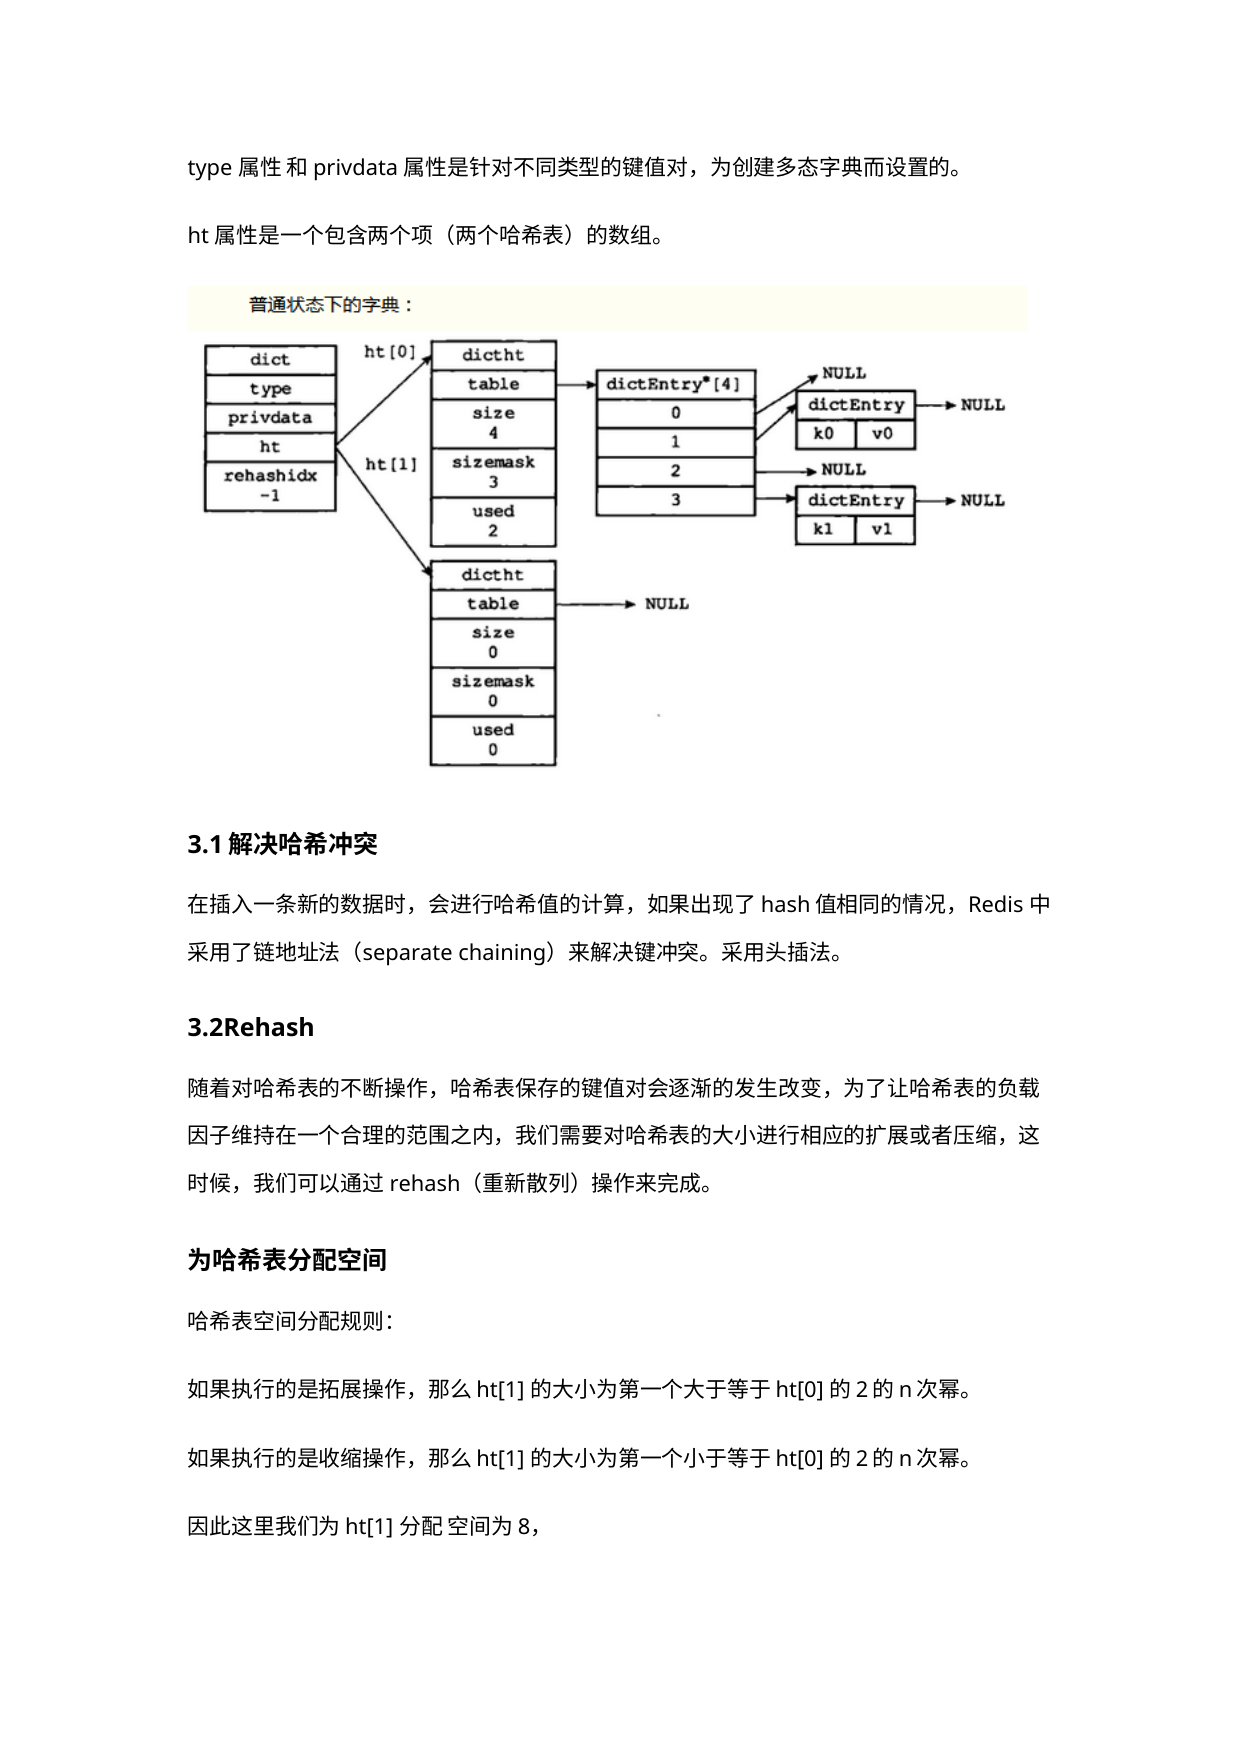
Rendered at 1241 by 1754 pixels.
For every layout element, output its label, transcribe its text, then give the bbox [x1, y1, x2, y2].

subtitle 为哈希表分配空间 [187, 1241, 1053, 1277]
text 因此这里我们为ht[1] 分配 空间为8， [187, 1509, 1053, 1541]
text 哈希表空间分配规则： [187, 1304, 1053, 1336]
text type 属性 和privdata 属性是针对不同类型的键值对，为创建多态字典而设置的。 [187, 150, 1053, 182]
text 如果执行的是拓展操作，那么ht[1] 的大小为第一个大于等于ht[0] 的2的n次幂。 [187, 1372, 1053, 1404]
text ht 属性是一个包含两个项（两个哈希表）的数组。 [187, 218, 1053, 250]
subtitle 3.2Rehash [187, 1010, 1053, 1044]
text 如果执行的是收缩操作，那么ht[1] 的大小为第一个小于等于ht[0] 的2的n次幂。 [187, 1441, 1053, 1472]
picture [187, 286, 1029, 782]
subtitle 3.1解决哈希冲突 [187, 824, 1053, 860]
text 随着对哈希表的不断操作，哈希表保存的键值对会逐渐的发生改变，为了让哈希表的负载因子维持在一个合理的范围之内，我们需要对哈希表的大小进行相应的扩展或者压缩，这时候，我们可以通过 rehash（重新散列）操作来完成。 [187, 1071, 1053, 1198]
text 在插入一条新的数据时，会进行哈希值的计算，如果出现了hash值相同的情况，Redis 中采用了链地址法（separate chaining）来解决键冲突。采用头插法。 [187, 887, 1053, 967]
